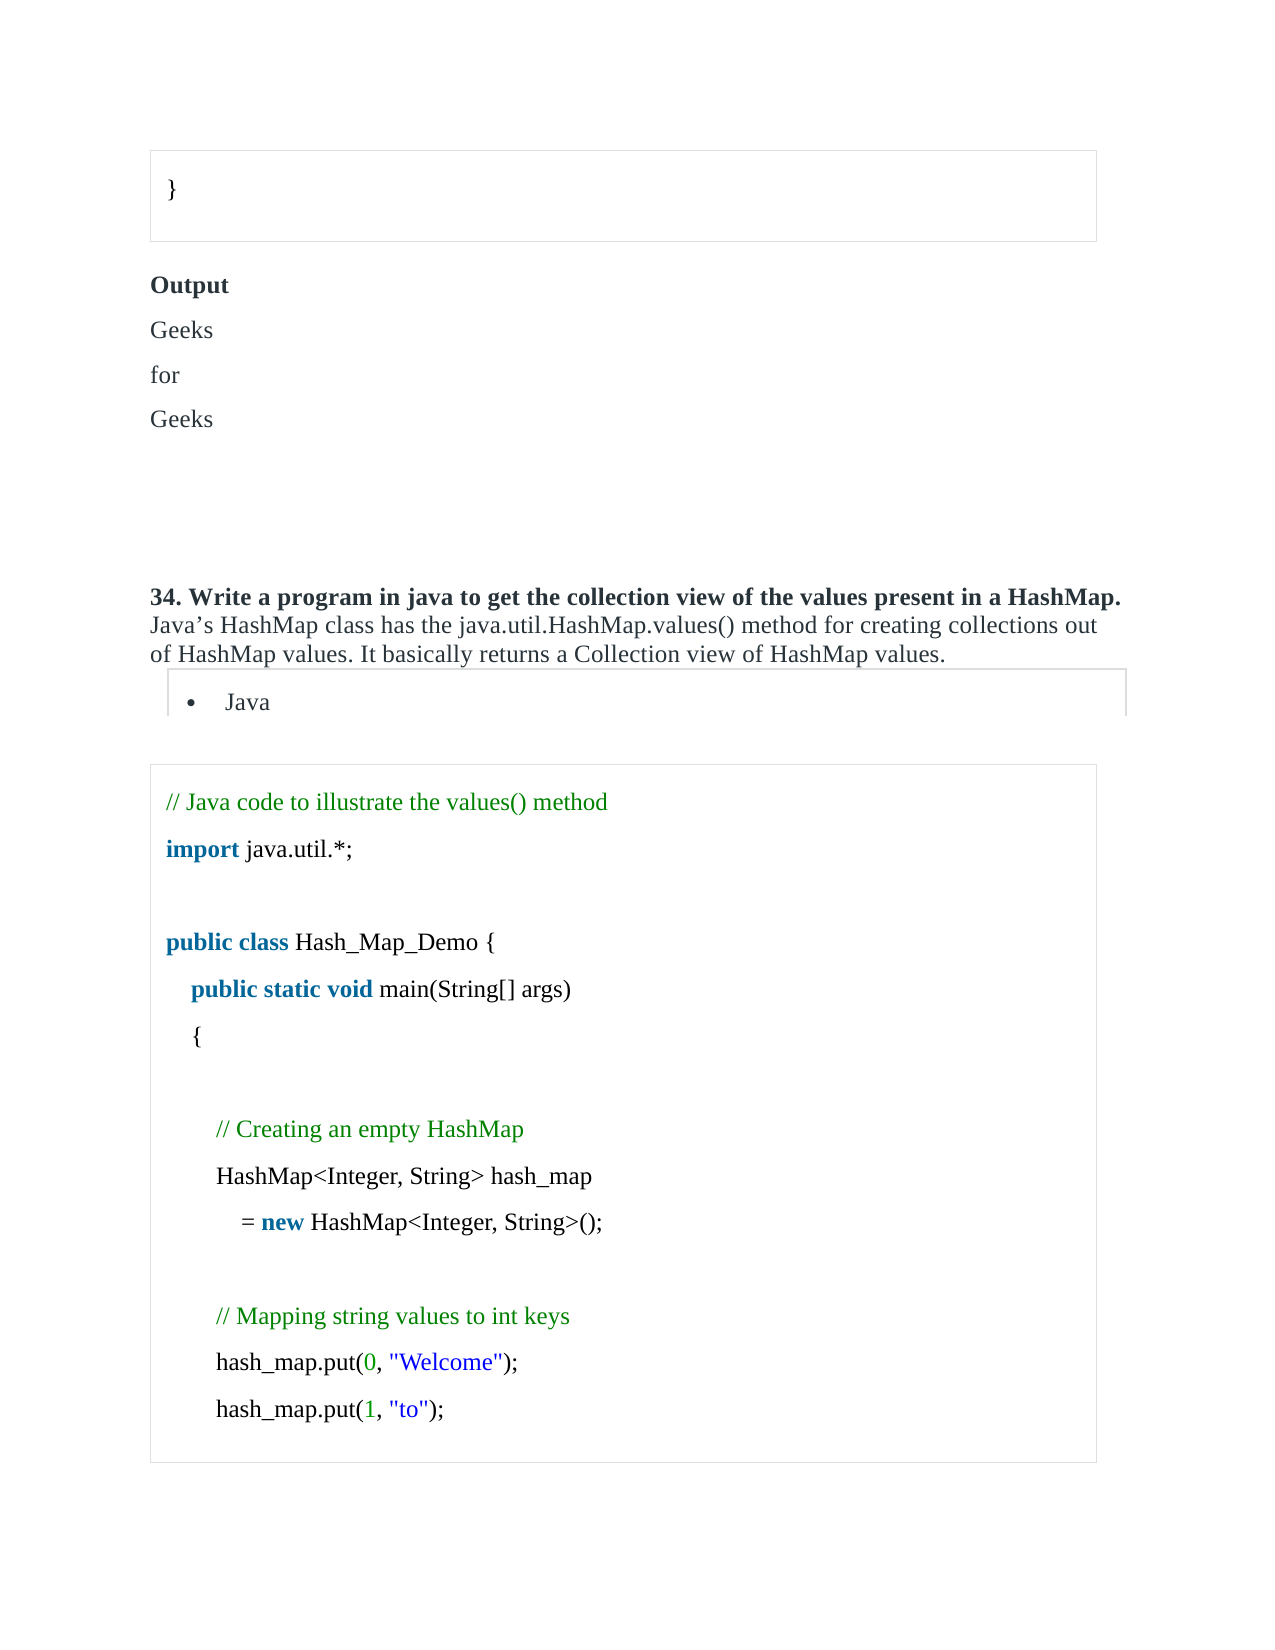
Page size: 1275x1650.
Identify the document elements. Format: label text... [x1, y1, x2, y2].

text Java’s HashMap class has the java.util.HashMap.values() method for creating collections out of HashMap values. It basically returns a Collection view of HashMap values. [150, 611, 1125, 668]
subtitle 34. Write a program in java to get the collection view of the values present in a HashMap. [150, 582, 1125, 611]
text Geeks [150, 404, 1125, 433]
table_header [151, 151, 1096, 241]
list Java [169, 670, 1125, 716]
text for [150, 360, 1125, 389]
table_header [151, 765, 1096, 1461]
text Output [150, 241, 1125, 299]
text Geeks [150, 316, 1125, 344]
